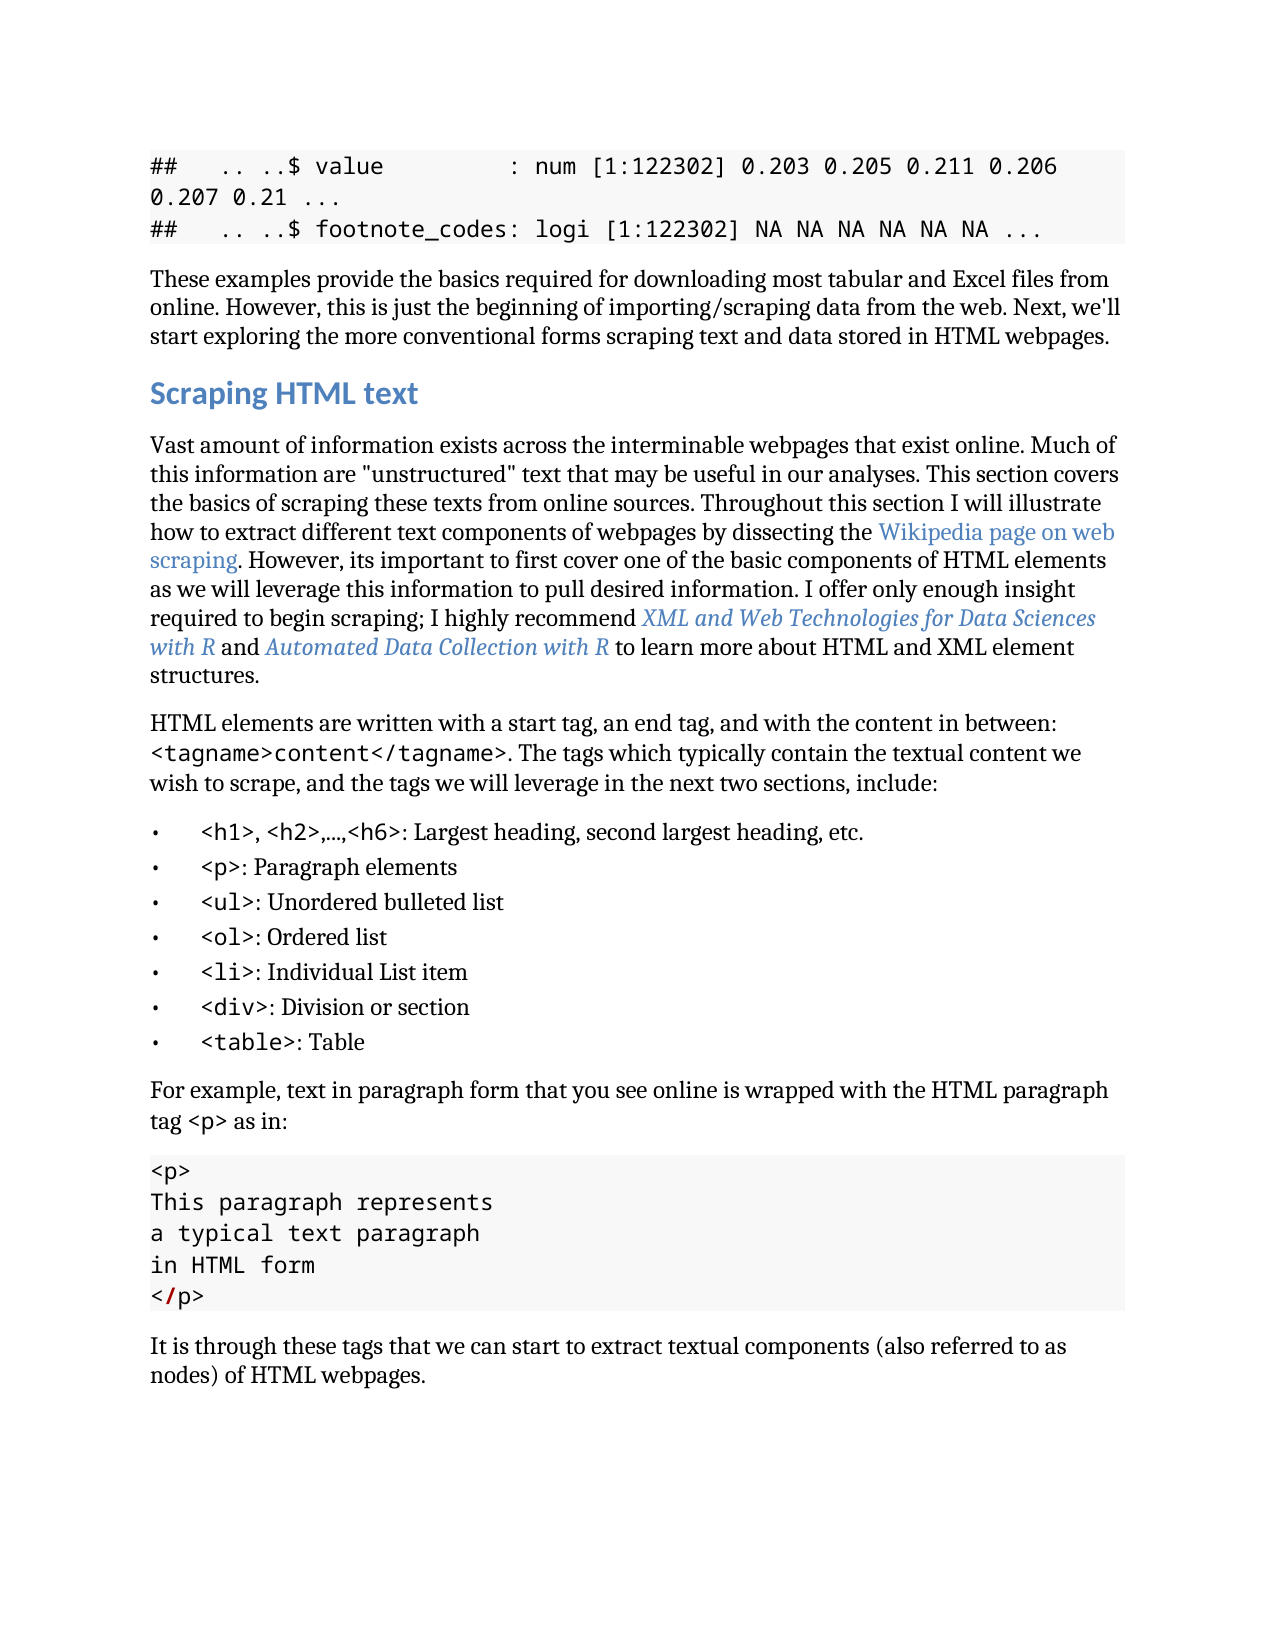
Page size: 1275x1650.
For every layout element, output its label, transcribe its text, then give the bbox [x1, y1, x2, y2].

subtitle Scraping HTML text [150, 372, 1125, 412]
list <ul>: Unordered bulleted list [150, 886, 1125, 917]
list <li>: Individual List item [150, 956, 1125, 987]
list <div>: Division or section [150, 991, 1125, 1022]
list <h1>, <h2>,...,<h6>: Largest heading, second largest heading, etc. [150, 816, 1125, 847]
list <p>: Paragraph elements [150, 851, 1125, 882]
text For example, text in paragraph form that you see online is wrapped with the HTML paragraph tag <p> as in: [150, 1076, 1125, 1136]
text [150, 150, 1125, 244]
list <table>: Table [150, 1026, 1125, 1057]
list <ol>: Ordered list [150, 921, 1125, 952]
text <p> This paragraph represents a typical text paragraph in HTML form </p> [150, 1155, 1125, 1311]
text It is through these tags that we can start to extract textual components (also referred to as nodes) of HTML webpages. [150, 1332, 1125, 1389]
text HTML elements are written with a start tag, an end tag, and with the content in between: <tagname>content</tagname>. The tags which typically contain the textual content we wish to scrape, and the tags we will leverage in the next two sections, include: [150, 709, 1125, 797]
text These examples provide the basics required for downloading most tabular and Excel files from online. However, this is just the beginning of importing/scraping data from the web. Next, we'll start exploring the more conventional forms scraping text and data stored in HTML webpages. [150, 264, 1125, 351]
text Vast amount of information exists across the interminable webpages that exist online. Much of this information are "unstructured" text that may be useful in our analyses. This section covers the basics of scraping these texts from online sources. Throughout this section I will illustrate how to extract different text components of webpages by dissecting the Wikipedia page on web scraping. However, its important to first cover one of the basic components of HTML elements as we will leverage this information to pull desired information. I offer only enough insight required to begin scraping; I highly recommend XML and Web Technologies for Data Sciences with R and Automated Data Collection with R to learn more about HTML and XML element structures. [150, 431, 1125, 690]
